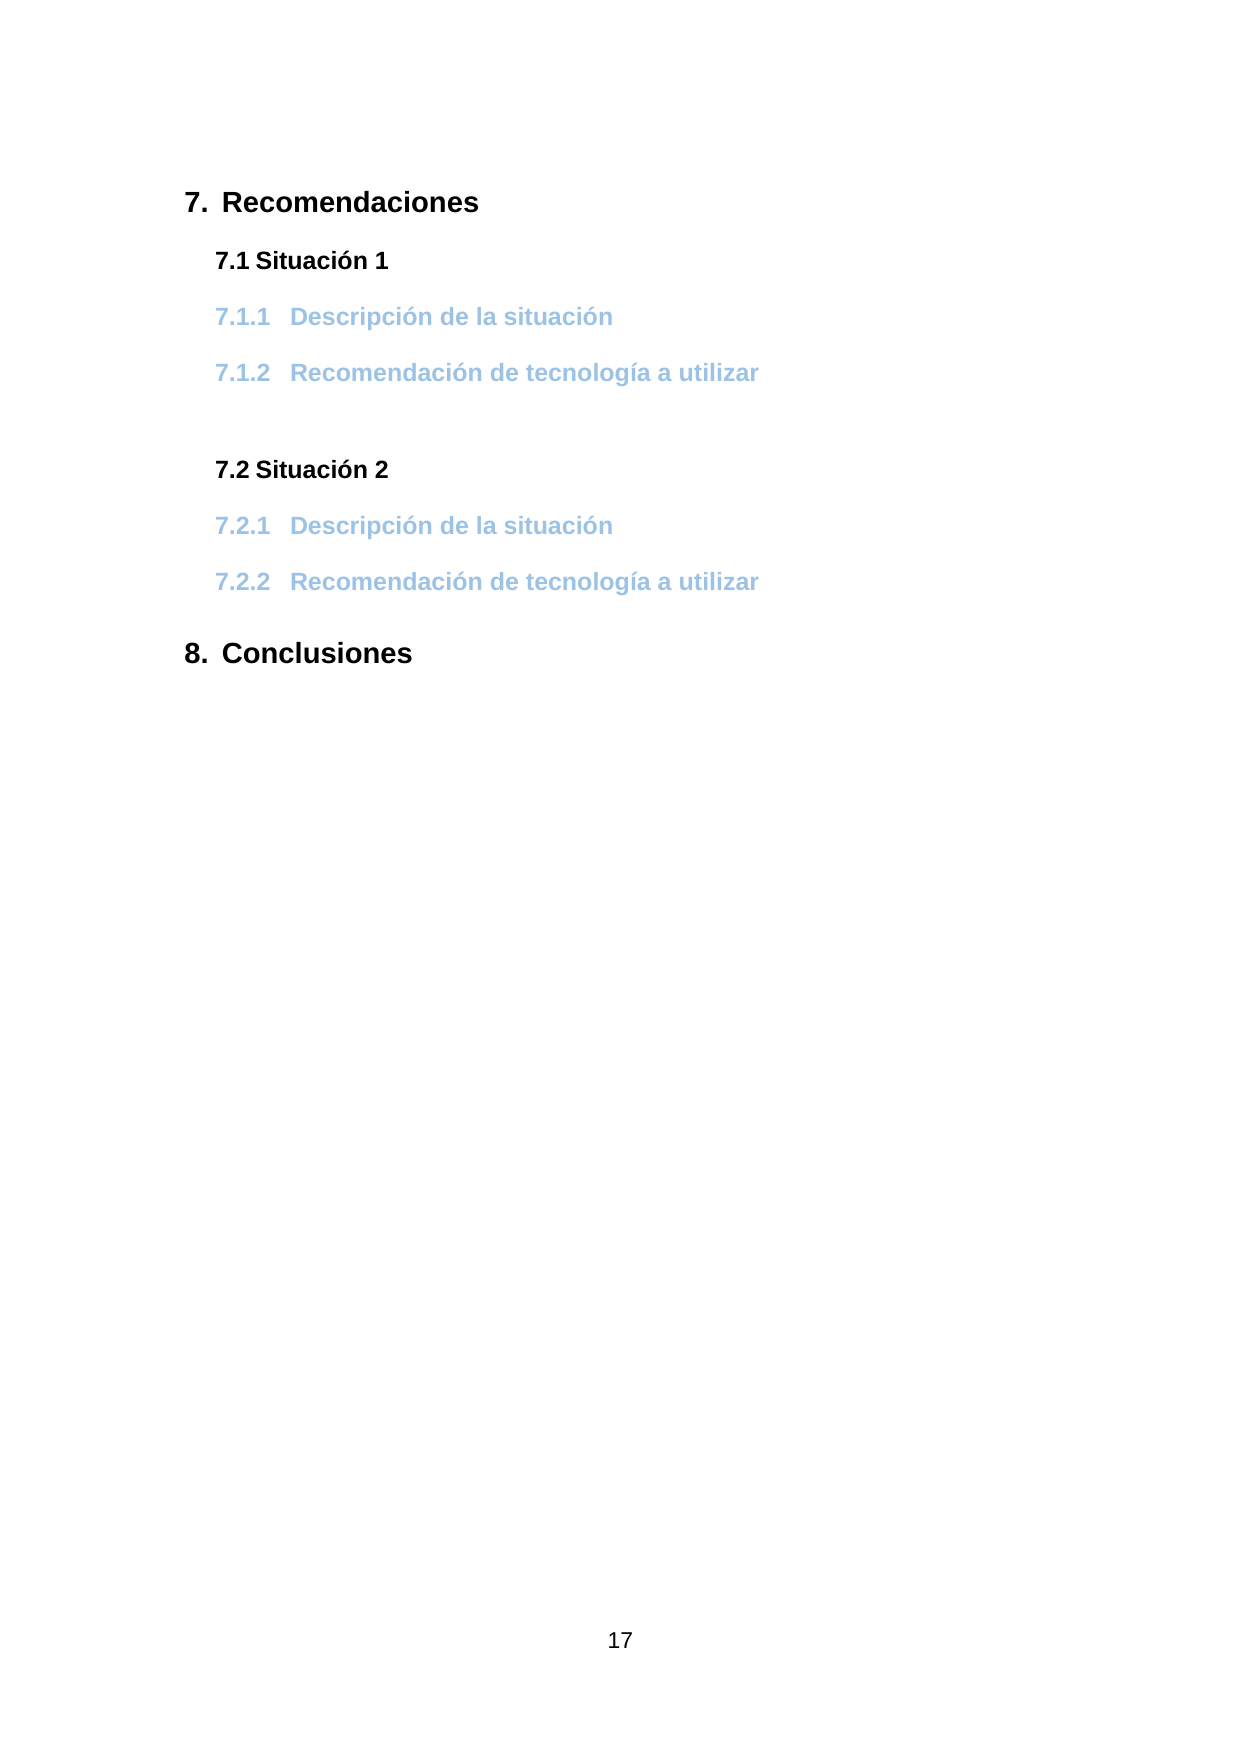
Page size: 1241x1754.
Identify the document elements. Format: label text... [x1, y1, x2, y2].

subtitle Situación 2 [215, 455, 1063, 484]
subtitle Situación 1 [215, 246, 1063, 275]
subtitle Descripción de la situación [215, 302, 1063, 331]
subtitle Recomendación de tecnología a utilizar [215, 358, 1063, 387]
subtitle Descripción de la situación [215, 511, 1063, 540]
subtitle Recomendaciones [184, 185, 1063, 219]
subtitle Recomendación de tecnología a utilizar [215, 567, 1063, 596]
subtitle Conclusiones [184, 636, 1063, 669]
